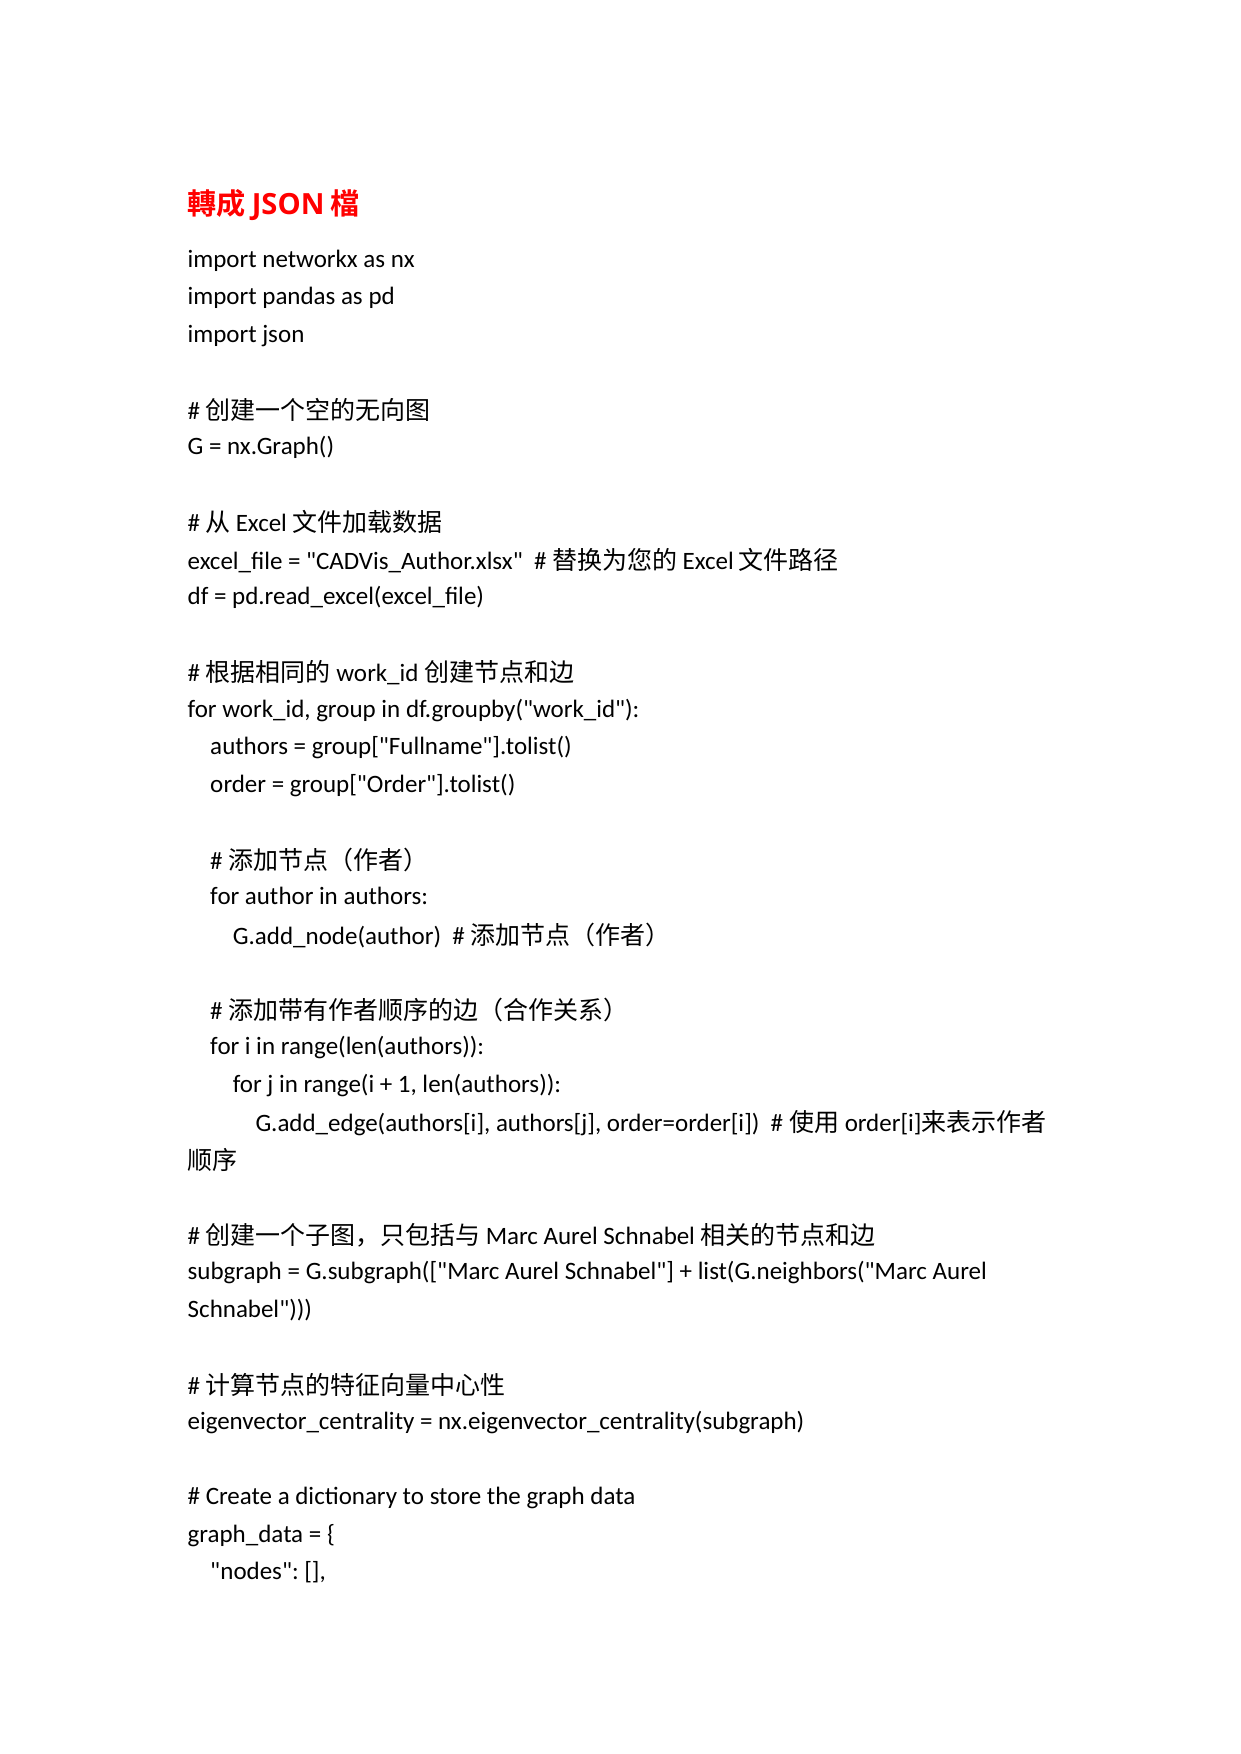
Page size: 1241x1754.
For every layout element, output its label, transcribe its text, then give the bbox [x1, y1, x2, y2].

text excel_file = "CADVis_Author.xlsx" # 替换为您的Excel文件路径 [187, 539, 1053, 577]
text authors = group["Fullname"].tolist() [187, 727, 1053, 764]
text # Create a dictionary to store the graph data [187, 1477, 1053, 1514]
text for work_id, group in df.groupby("work_id"): [187, 689, 1053, 727]
text 轉成JSON檔 [187, 164, 1053, 239]
text G.add_edge(authors[i], authors[j], order=order[i]) # 使用order[i]来表示作者顺序 [187, 1102, 1053, 1177]
text # 添加节点（作者） [187, 839, 1053, 877]
text # 从Excel文件加载数据 [187, 502, 1053, 539]
text subgraph = G.subgraph(["Marc Aurel Schnabel"] + list(G.neighbors("Marc Aurel Schnabel"))) [187, 1252, 1053, 1327]
text # 添加带有作者顺序的边（合作关系） [187, 989, 1053, 1027]
text # 计算节点的特征向量中心性 [187, 1364, 1053, 1402]
text import pandas as pd [187, 277, 1053, 314]
text for j in range(i + 1, len(authors)): [187, 1064, 1053, 1102]
text import networkx as nx [187, 239, 1053, 277]
text for i in range(len(authors)): [187, 1027, 1053, 1064]
text # 创建一个子图，只包括与Marc Aurel Schnabel相关的节点和边 [187, 1214, 1053, 1252]
text import json [187, 314, 1053, 352]
text # 创建一个空的无向图 [187, 389, 1053, 427]
text "nodes": [], [187, 1552, 1053, 1589]
text order = group["Order"].tolist() [187, 764, 1053, 802]
text # 根据相同的 work_id 创建节点和边 [187, 652, 1053, 689]
text G = nx.Graph() [187, 427, 1053, 464]
text G.add_node(author) # 添加节点（作者） [187, 914, 1053, 952]
text for author in authors: [187, 877, 1053, 914]
text eigenvector_centrality = nx.eigenvector_centrality(subgraph) [187, 1402, 1053, 1439]
text df = pd.read_excel(excel_file) [187, 577, 1053, 614]
text graph_data = { [187, 1514, 1053, 1552]
